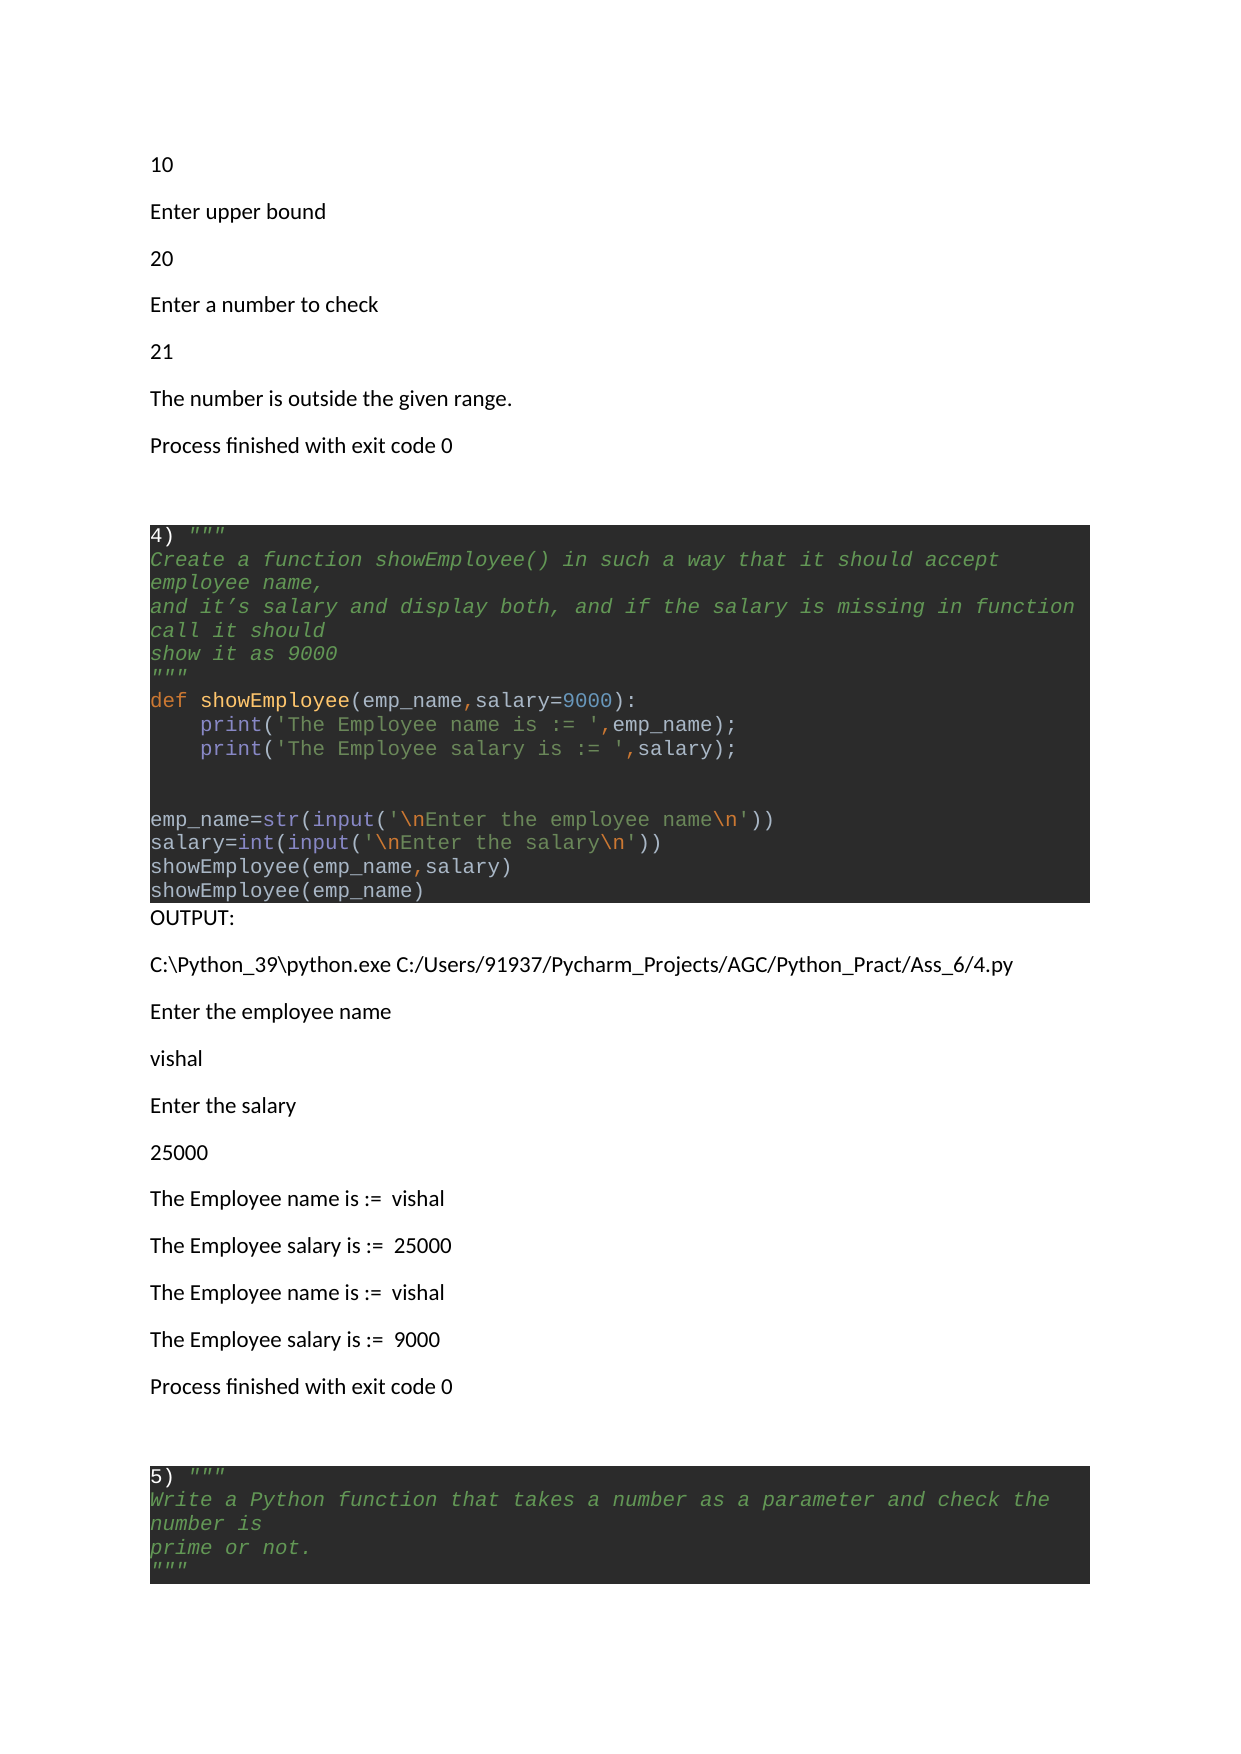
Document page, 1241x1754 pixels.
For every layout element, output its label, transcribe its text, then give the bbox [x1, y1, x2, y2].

text Enter upper bound [150, 197, 1090, 225]
text The number is outside the given range. [150, 384, 1090, 412]
text C:\Python_39\python.exe C:/Users/91937/Pycharm_Projects/AGC/Python_Pract/Ass_6/4.py [150, 950, 1090, 978]
text Process finished with exit code 0 [150, 431, 1090, 459]
text The Employee name is := vishal [150, 1184, 1090, 1213]
text OUTPUT: [150, 903, 1090, 931]
text 20 [150, 244, 1090, 272]
text The Employee name is := vishal [150, 1278, 1090, 1306]
text Enter the salary [150, 1091, 1090, 1119]
text The Employee salary is := 25000 [150, 1231, 1090, 1259]
text 4) """ Create a function showEmployee() in such a way that it should accept employee name, and it’s salary and display both, and if the salary is missing in function call it should show it as 9000 """ def showEmployee(emp_name,salary=9000): print('The Employee name is := ',emp_name); print('The Employee salary is := ',salary); emp_name=str(input('\nEnter the employee name\n')) salary=int(input('\nEnter the salary\n')) showEmployee(emp_name,salary) showEmployee(emp_name) [150, 525, 1090, 903]
text 25000 [150, 1138, 1090, 1166]
text Process finished with exit code 0 [150, 1372, 1090, 1400]
text 21 [150, 337, 1090, 366]
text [150, 1466, 1090, 1584]
text Enter a number to check [150, 291, 1090, 319]
text 10 [150, 150, 1090, 178]
text Enter the employee name [150, 997, 1090, 1025]
text The Employee salary is := 9000 [150, 1325, 1090, 1353]
text vishal [150, 1044, 1090, 1072]
